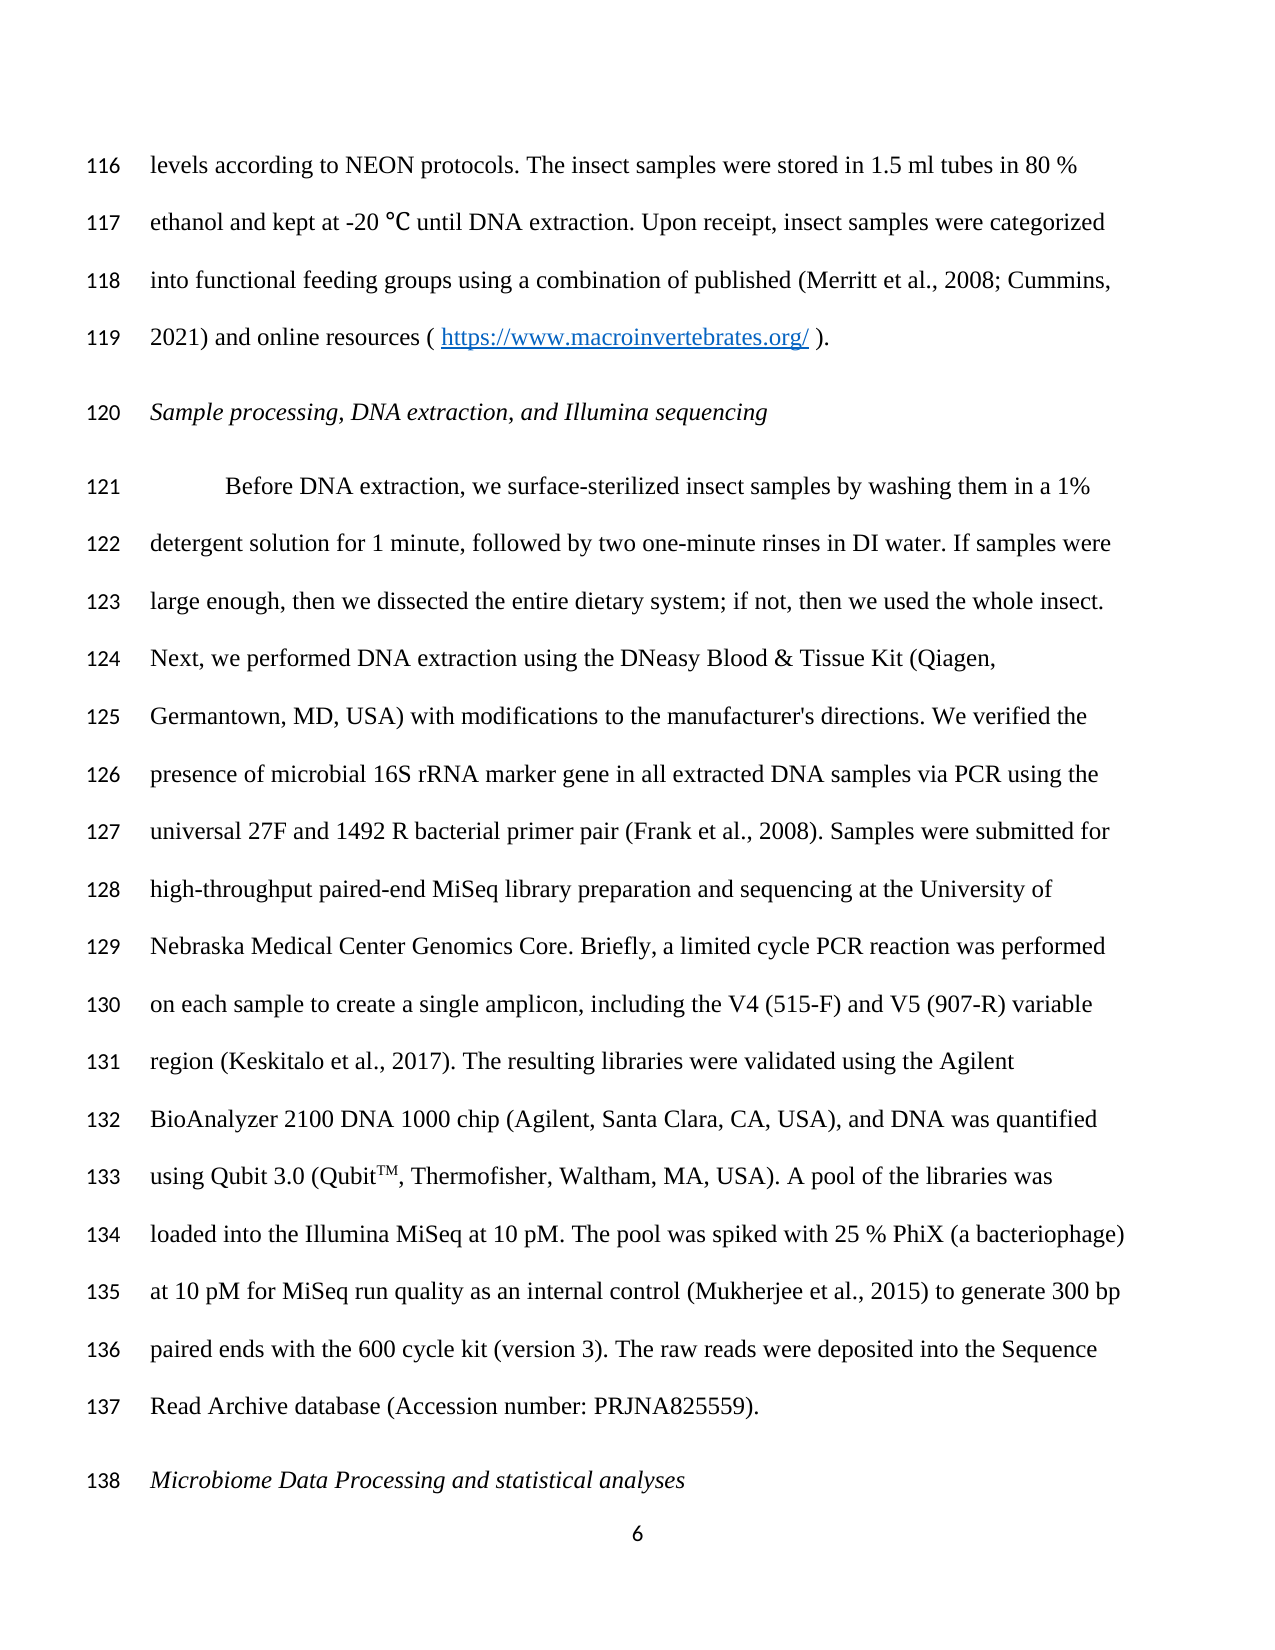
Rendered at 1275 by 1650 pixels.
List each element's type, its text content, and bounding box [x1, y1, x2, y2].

text Before DNA extraction, we surface-sterilized insect samples by washing them in a 1% detergent solution for 1 minute, followed by two one-minute rinses in DI water. If samples were large enough, then we dissected the entire dietary system; if not, then we used the whole insect. Next, we performed DNA extraction using the DNeasy Blood & Tissue Kit (Qiagen, Germantown, MD, USA) with modifications to the manufacturer's directions. We verified the presence of microbial 16S rRNA marker gene in all extracted DNA samples via PCR using the universal 27F and 1492 R bacterial primer pair (Frank et al., 2008). Samples were submitted for high-throughput paired-end MiSeq library preparation and sequencing at the University of Nebraska Medical Center Genomics Core. Briefly, a limited cycle PCR reaction was performed on each sample to create a single amplicon, including the V4 (515-F) and V5 (907-R) variable region (Keskitalo et al., 2017). The resulting libraries were validated using the Agilent BioAnalyzer 2100 DNA 1000 chip (Agilent, Santa Clara, CA, USA), and DNA was quantified using Qubit 3.0 (QubitTM, Thermofisher, Waltham, MA, USA). A pool of the libraries was loaded into the Illumina MiSeq at 10 pM. The pool was spiked with 25 % PhiX (a bacteriophage) at 10 pM for MiSeq run quality as an internal control (Mukherjee et al., 2015) to generate 300 bp paired ends with the 600 cycle kit (version 3). The raw reads were deposited into the Sequence Read Archive database (Accession number: PRJNA825559). [150, 471, 1125, 1420]
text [150, 150, 1125, 351]
text Sample processing, DNA extraction, and Illumina sequencing [150, 397, 1125, 425]
text Microbiome Data Processing and statistical analyses [150, 1466, 1125, 1494]
